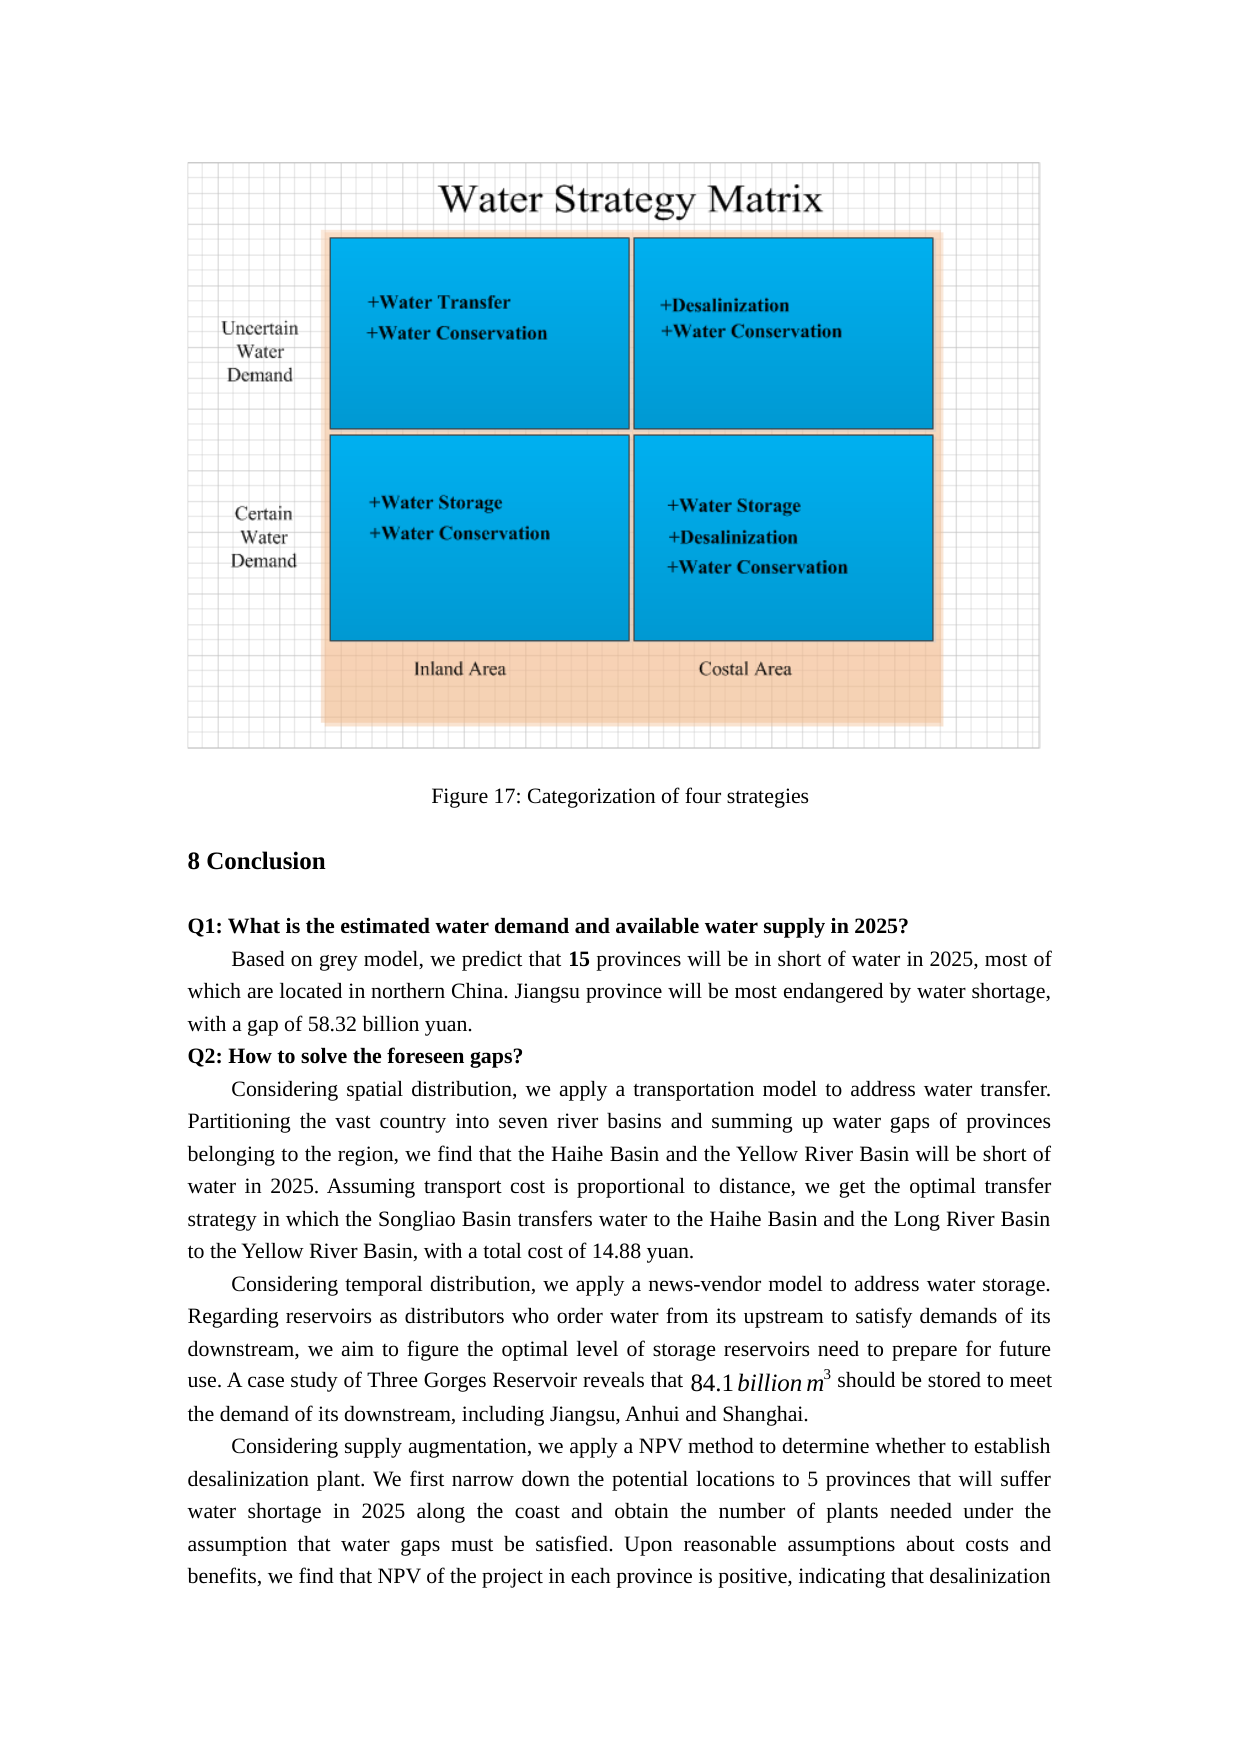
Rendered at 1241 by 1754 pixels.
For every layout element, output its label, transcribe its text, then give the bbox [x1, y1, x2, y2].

text 8 Conclusion [187, 844, 1053, 877]
text Figure 17: Categorization of four strategies [187, 779, 1053, 812]
text Q1: What is the estimated water demand and available water supply in 2025? [187, 909, 1053, 942]
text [187, 1429, 1053, 1592]
text Considering spatial distribution, we apply a transportation model to address water transfer. Partitioning the vast country into seven river basins and summing up water gaps of provinces belonging to the region, we find that the Haihe Basin and the Yellow River Basin will be short of water in 2025. Assuming transport cost is proportional to distance, we get the optimal transfer strategy in which the Songliao Basin transfers water to the Haihe Basin and the Long River Basin to the Yellow River Basin, with a total cost of 14.88 yuan. [187, 1072, 1053, 1267]
text Based on grey model, we predict that 15 provinces will be in short of water in 2025, most of which are located in northern China. Jiangsu province will be most endangered by water shortage, with a gap of 58.32 billion yuan. [187, 942, 1053, 1039]
picture [187, 162, 1053, 766]
text Q2: How to solve the foreseen gaps? [187, 1039, 1053, 1072]
text Considering temporal distribution, we apply a news-vendor model to address water storage. Regarding reservoirs as distributors who order water from its upstream to satisfy demands of its downstream, we aim to figure the optimal level of storage reservoirs need to prepare for future use. A case study of Three Gorges Reservoir reveals that should be stored to meet the demand of its downstream, including Jiangsu, Anhui and Shanghai. [187, 1267, 1053, 1429]
